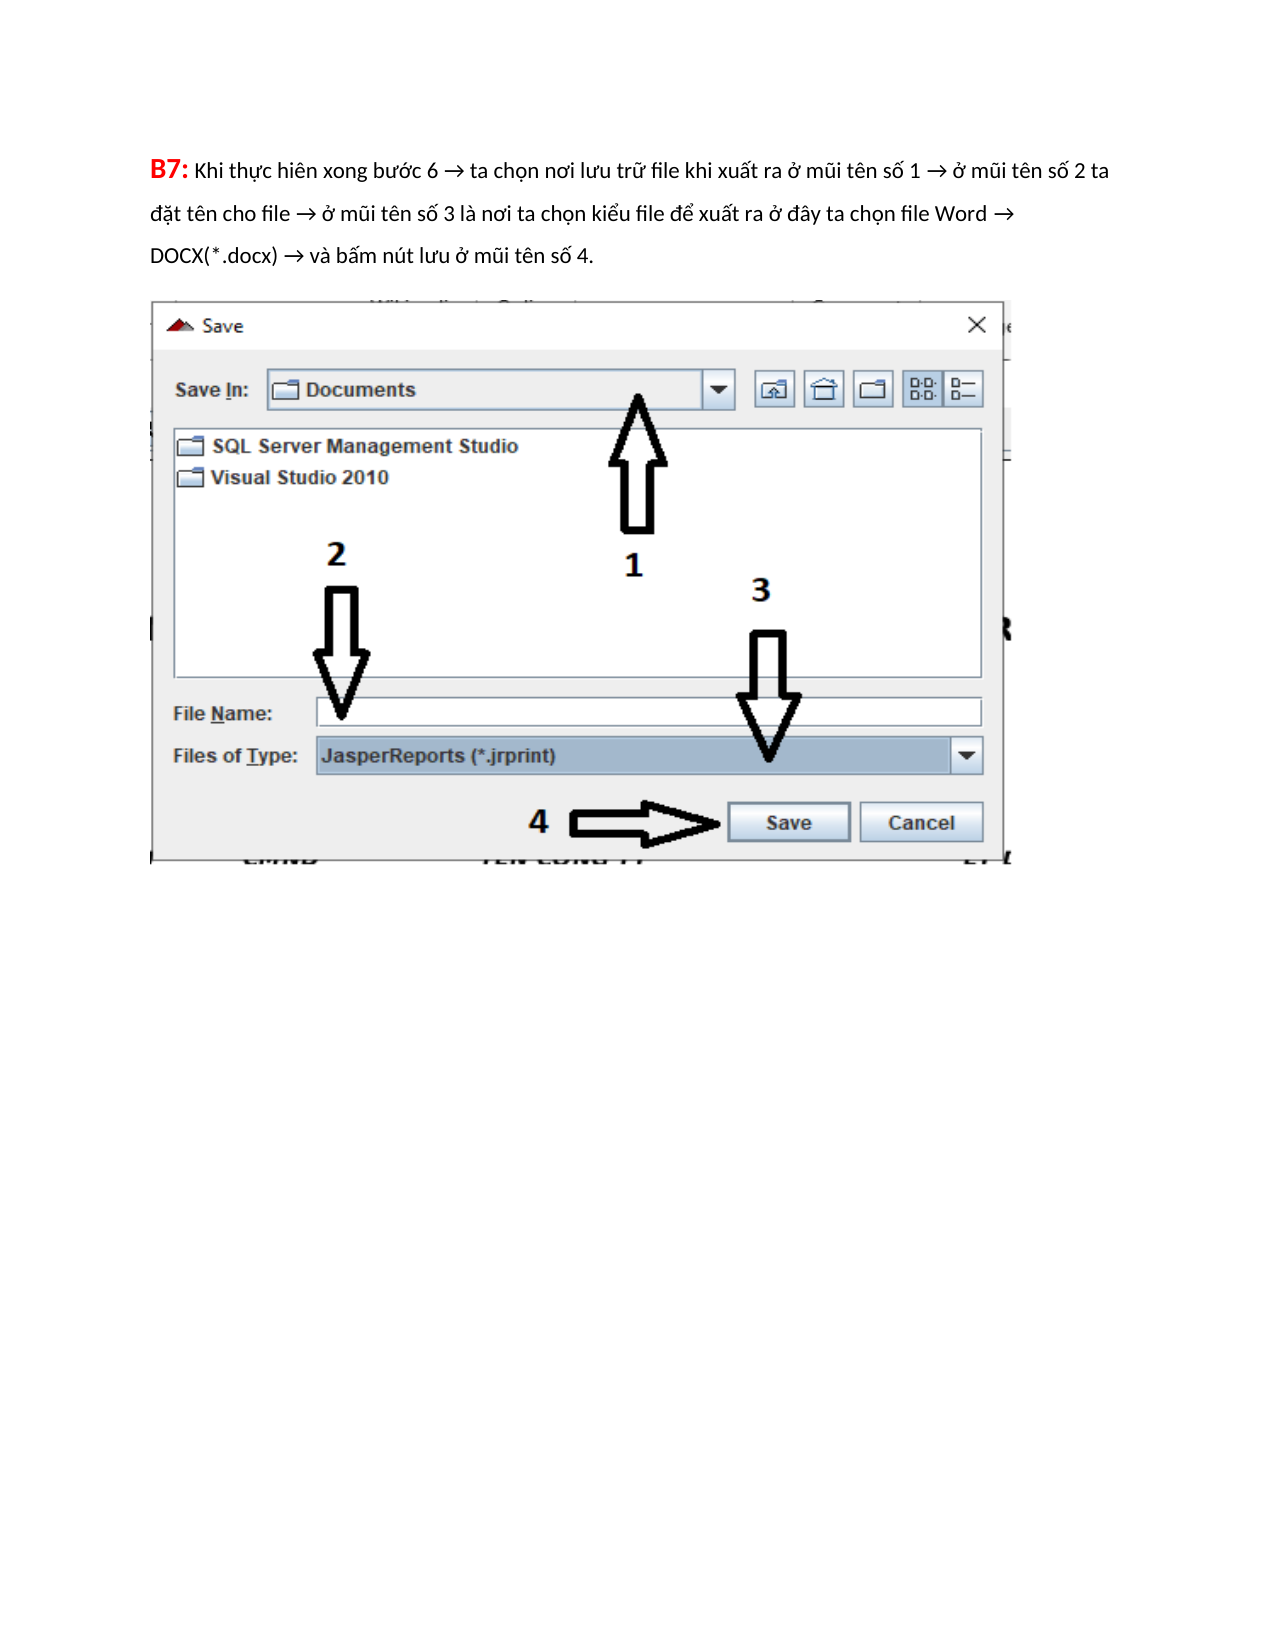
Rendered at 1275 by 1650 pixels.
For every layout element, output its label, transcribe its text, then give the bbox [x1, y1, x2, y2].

picture [150, 300, 1013, 866]
text B7: Khi thực hiên xong bước 6 → ta chọn nơi lưu trữ file khi xuất ra ở mũi tên số 1 → ở mũi tên số 2 ta đặt tên cho file → ở mũi tên số 3 là nơi ta chọn kiểu file để xuất ra ở đây ta chọn file Word → DOCX(*.docx) → và bấm nút lưu ở mũi tên số 4. [150, 150, 1125, 269]
